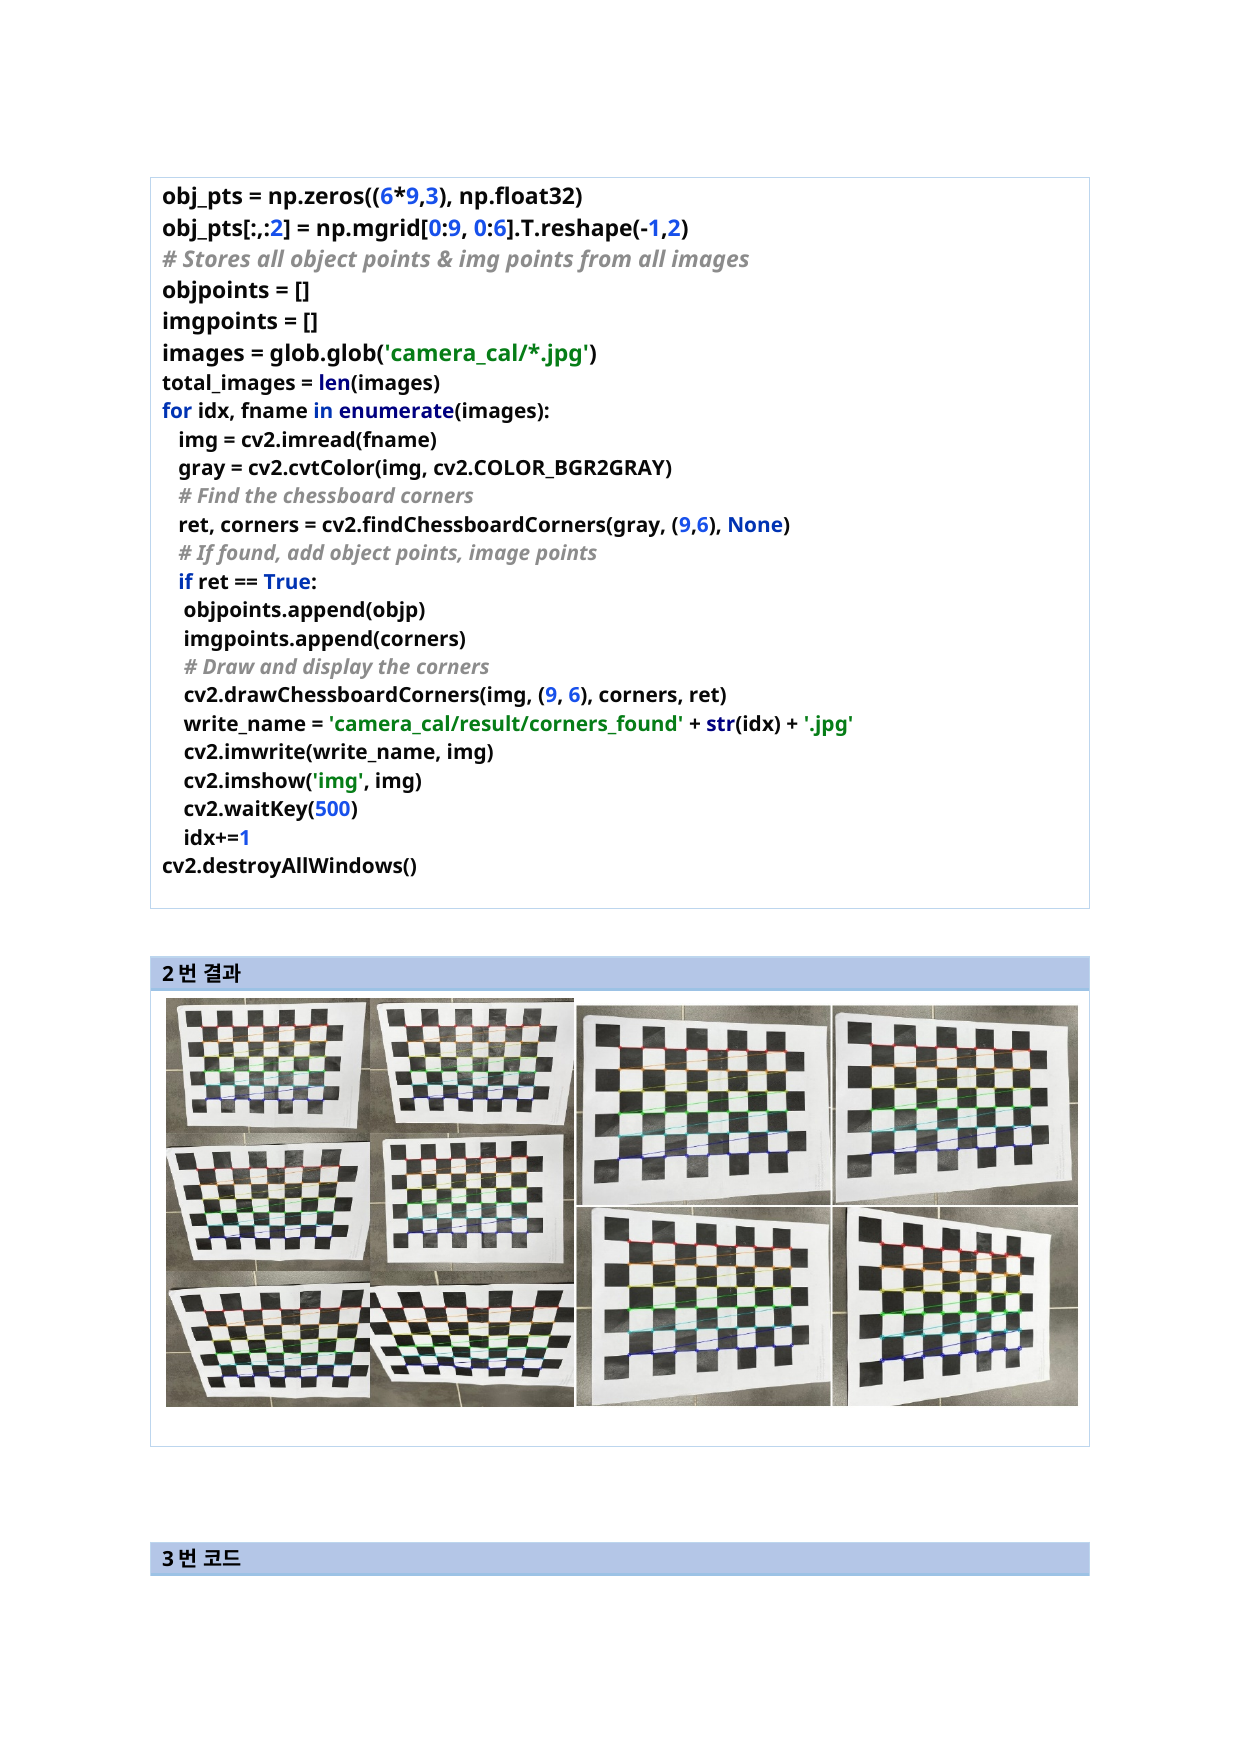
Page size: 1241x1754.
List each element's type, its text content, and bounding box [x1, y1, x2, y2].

table_header 2번 결과 [151, 958, 1089, 988]
picture [166, 998, 1080, 1408]
table_cell [151, 991, 1089, 1446]
table_header 3번 코드 [151, 1543, 1089, 1573]
